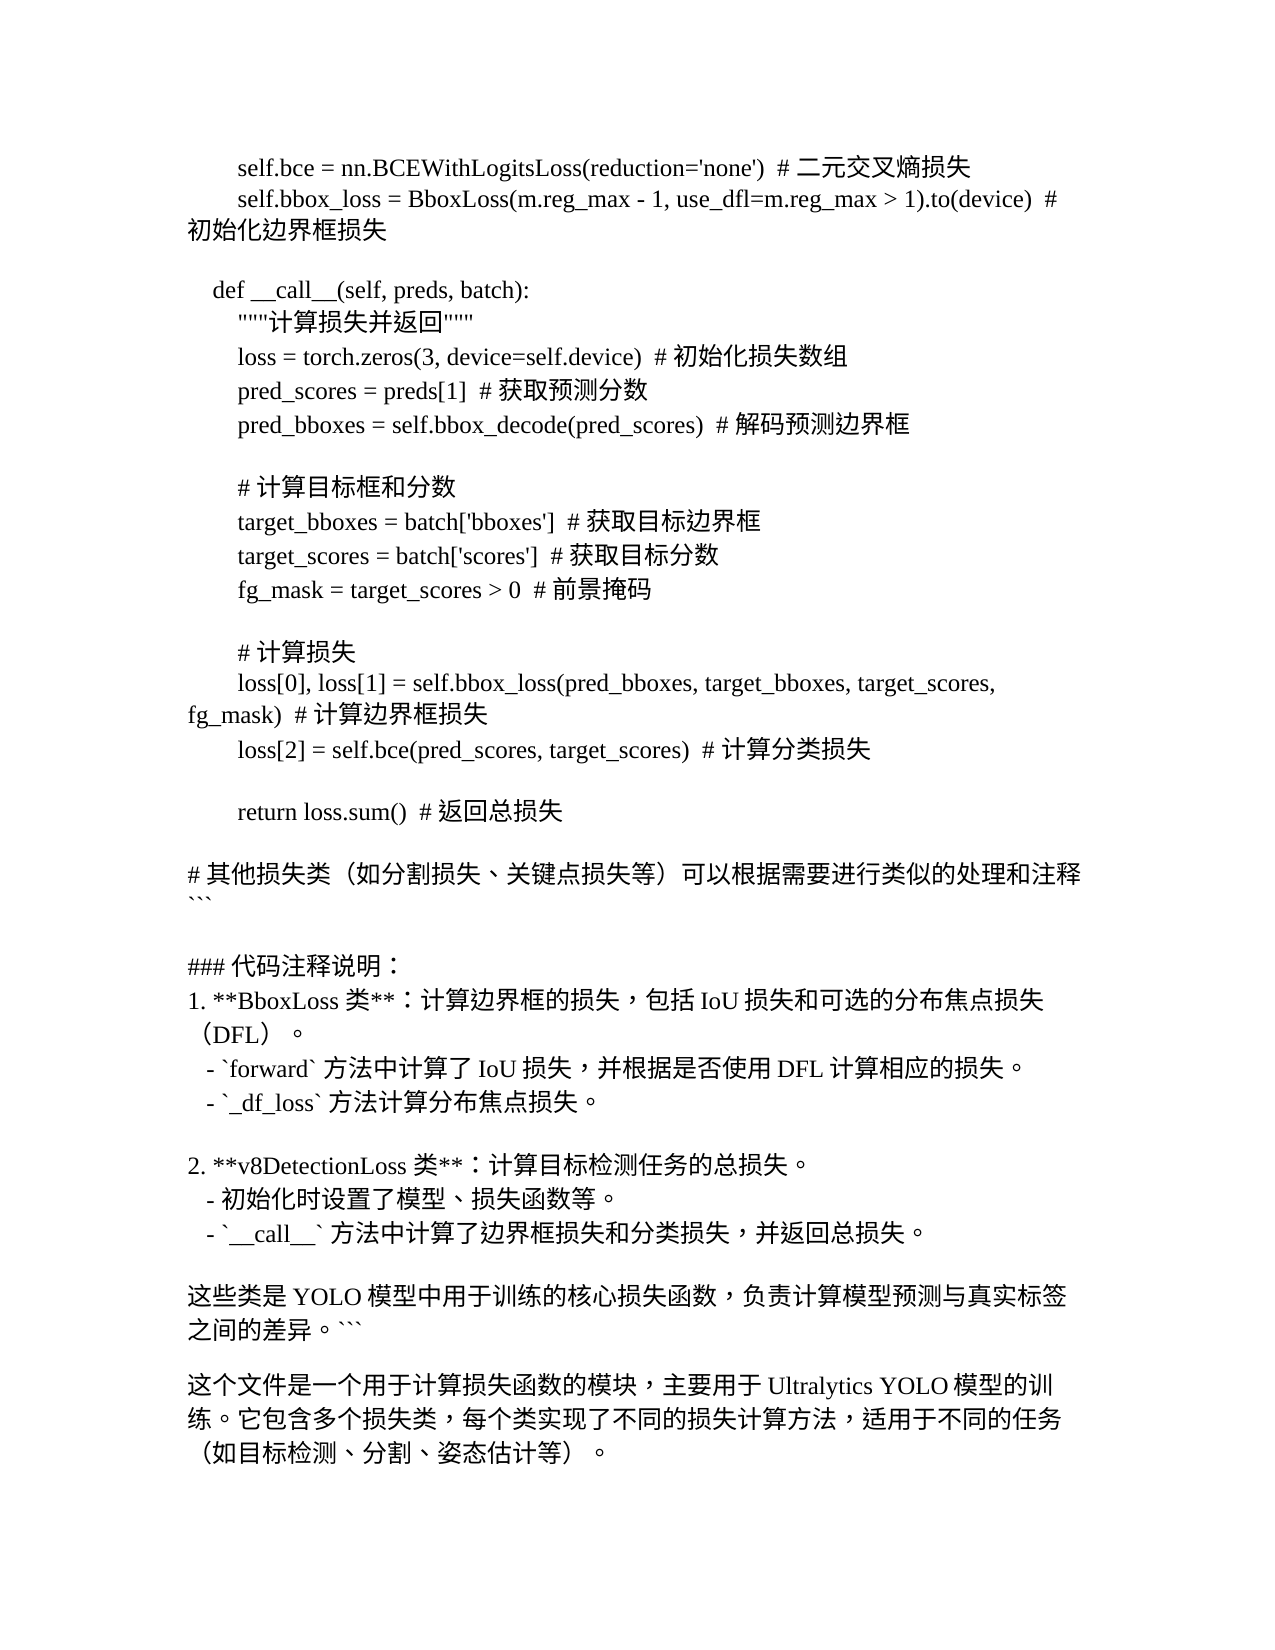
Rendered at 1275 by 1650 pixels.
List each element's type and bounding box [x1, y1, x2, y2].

text [187, 150, 1087, 1347]
text [187, 1367, 1087, 1498]
